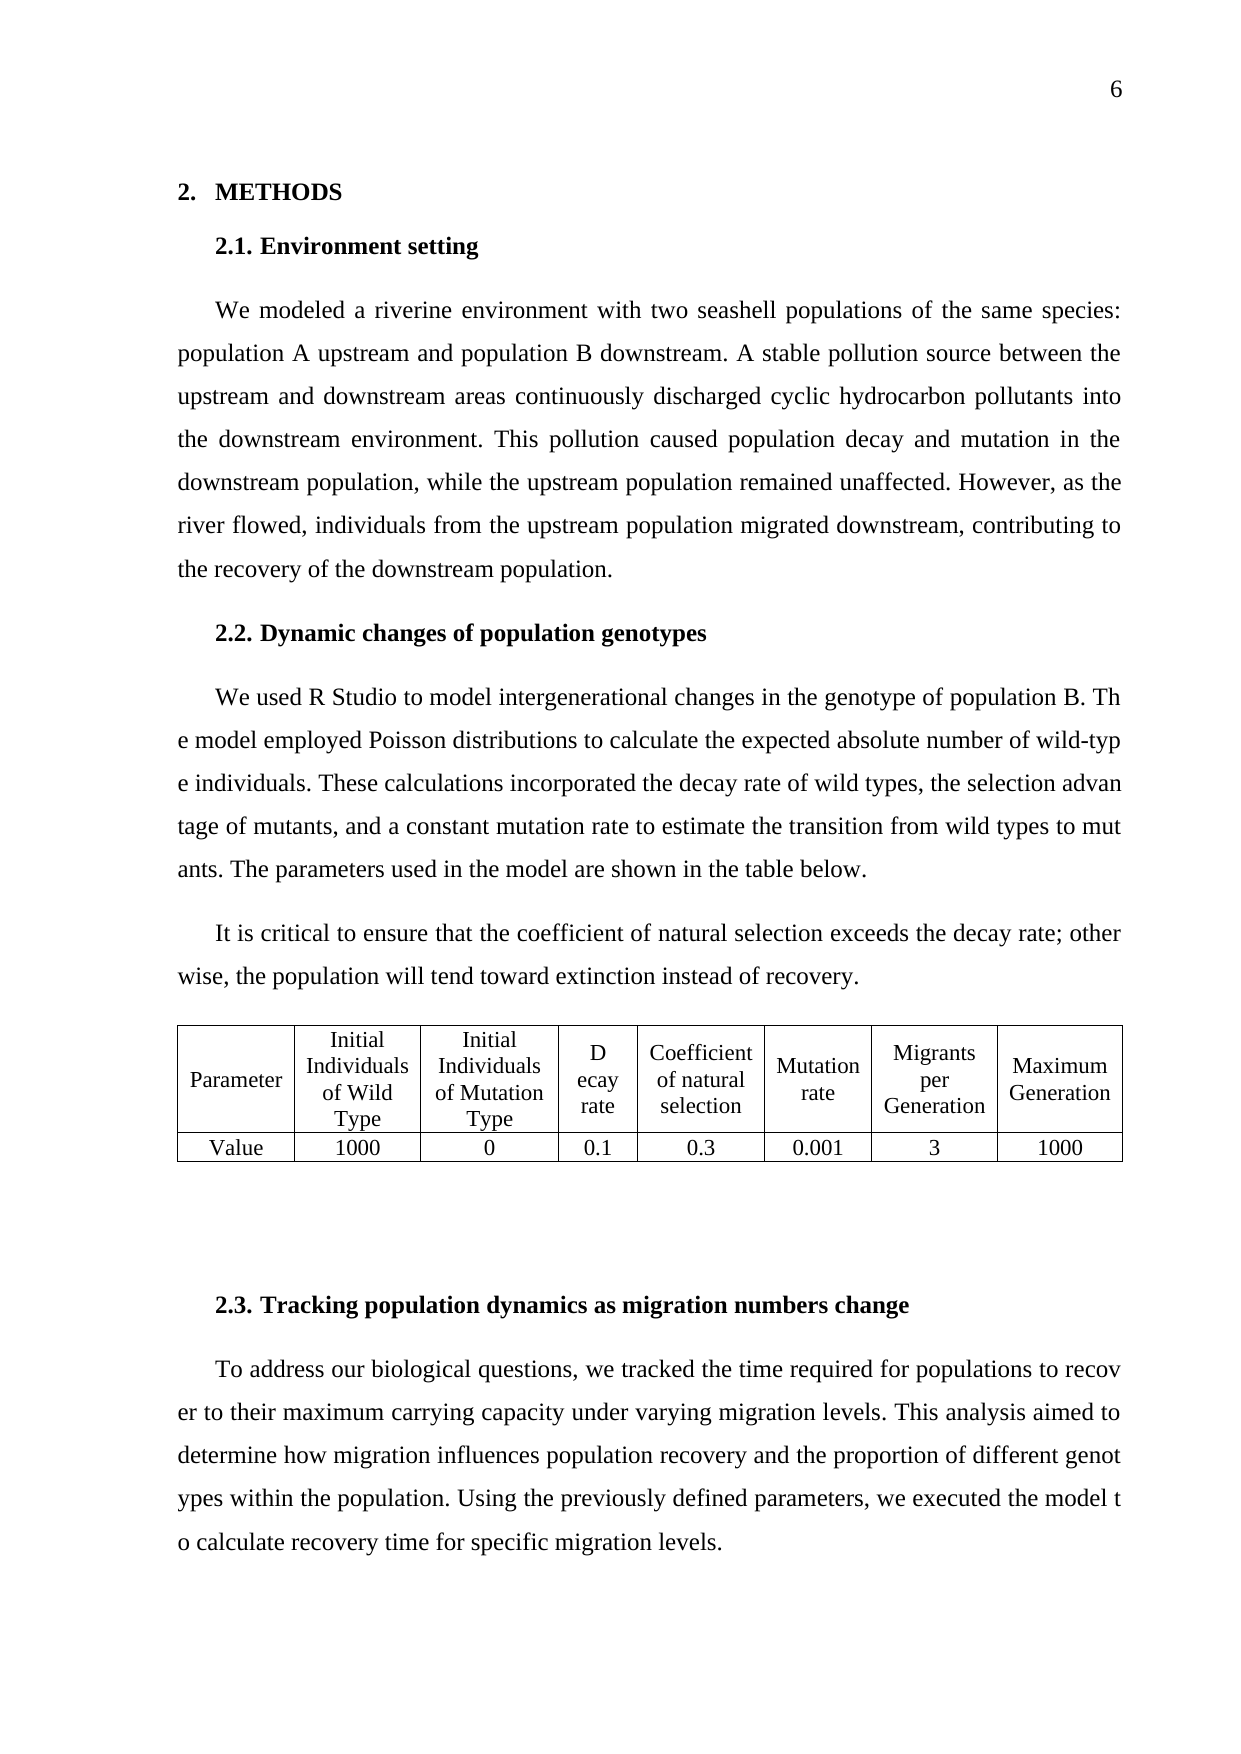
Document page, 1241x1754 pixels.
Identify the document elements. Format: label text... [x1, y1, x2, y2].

table_header Mutation rate [765, 1026, 871, 1132]
text To address our biological questions, we tracked the time required for populations to recover to their maximum carrying capacity under varying migration levels. This analysis aimed to determine how migration influences population recovery and the proportion of different genotypes within the population. Using the previously defined parameters, we executed the model to calculate recovery time for specific migration levels. [177, 1354, 1122, 1555]
subtitle Environment setting [215, 231, 1122, 260]
table_cell 0.1 [559, 1133, 637, 1161]
table_header Parameter [178, 1026, 294, 1132]
text We modeled a riverine environment with two seashell populations of the same species: population A upstream and population B downstream. A stable pollution source between the upstream and downstream areas continuously discharged cyclic hydrocarbon pollutants into the downstream environment. This pollution caused population decay and mutation in the downstream population, while the upstream population remained unaffected. However, as the river flowed, individuals from the upstream population migrated downstream, contributing to the recovery of the downstream population. [177, 295, 1122, 582]
table_cell Value [178, 1133, 294, 1161]
table_header Coefficient of natural selection [638, 1026, 764, 1132]
table_header Maximum Generation [998, 1026, 1122, 1132]
table_cell 0.3 [638, 1133, 764, 1161]
table_header Decay rate [559, 1026, 637, 1132]
text We used R Studio to model intergenerational changes in the genotype of population B. The model employed Poisson distributions to calculate the expected absolute number of wild-type individuals. These calculations incorporated the decay rate of wild types, the selection advantage of mutants, and a constant mutation rate to estimate the transition from wild types to mutants. The parameters used in the model are shown in the table below. [177, 682, 1122, 883]
table_header Initial Individuals of Wild Type [295, 1026, 420, 1132]
text It is critical to ensure that the coefficient of natural selection exceeds the decay rate; otherwise, the population will tend toward extinction instead of recovery. [177, 918, 1122, 990]
subtitle Tracking population dynamics as migration numbers change [215, 1290, 1122, 1319]
table_cell 1000 [998, 1133, 1122, 1161]
table_cell 1000 [295, 1133, 420, 1161]
subtitle METHODS [177, 177, 1122, 206]
table_header Migrants per Generation [872, 1026, 997, 1132]
table_header Initial Individuals of Mutation Type [421, 1026, 558, 1132]
table_cell 3 [872, 1133, 997, 1161]
subtitle Dynamic changes of population genotypes [215, 618, 1122, 646]
table_cell 0.001 [765, 1133, 871, 1161]
table_cell 0 [421, 1133, 558, 1161]
